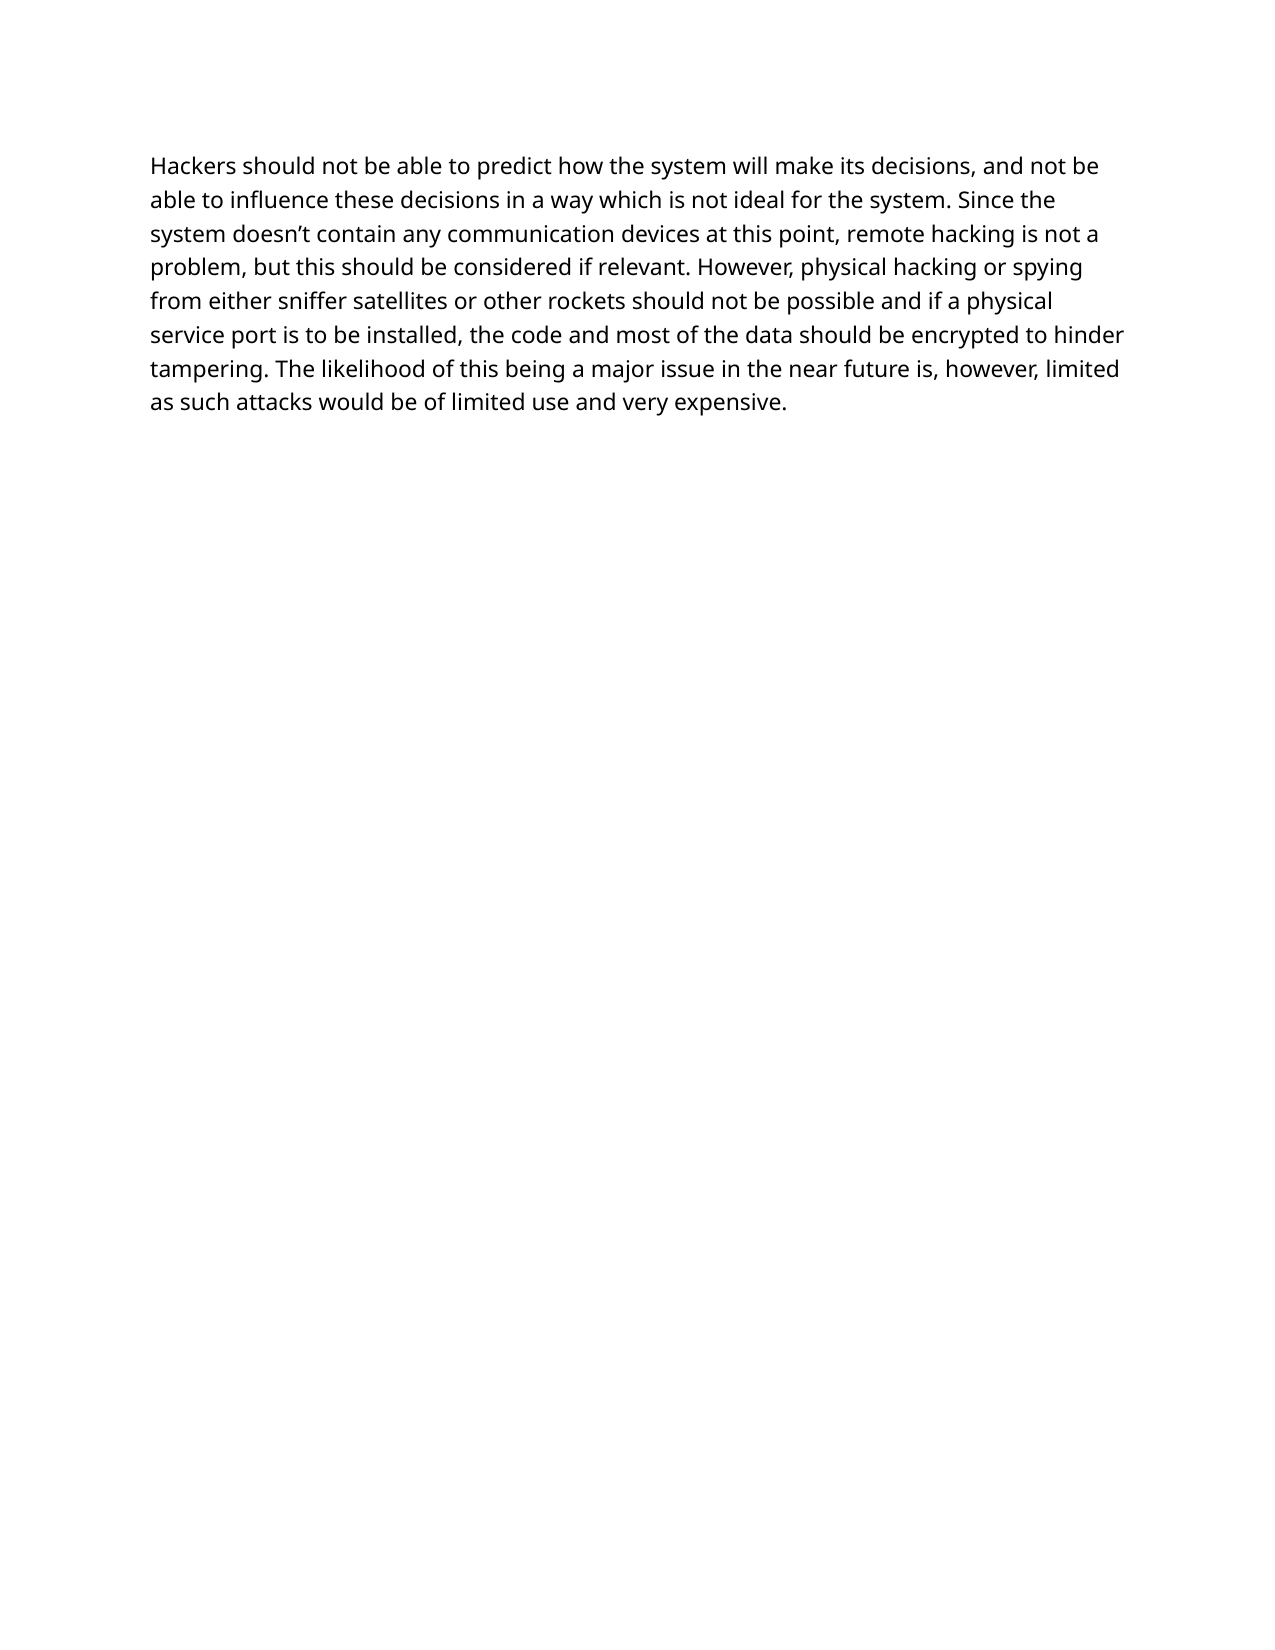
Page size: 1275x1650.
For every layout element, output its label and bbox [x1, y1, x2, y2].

text [150, 150, 1125, 417]
